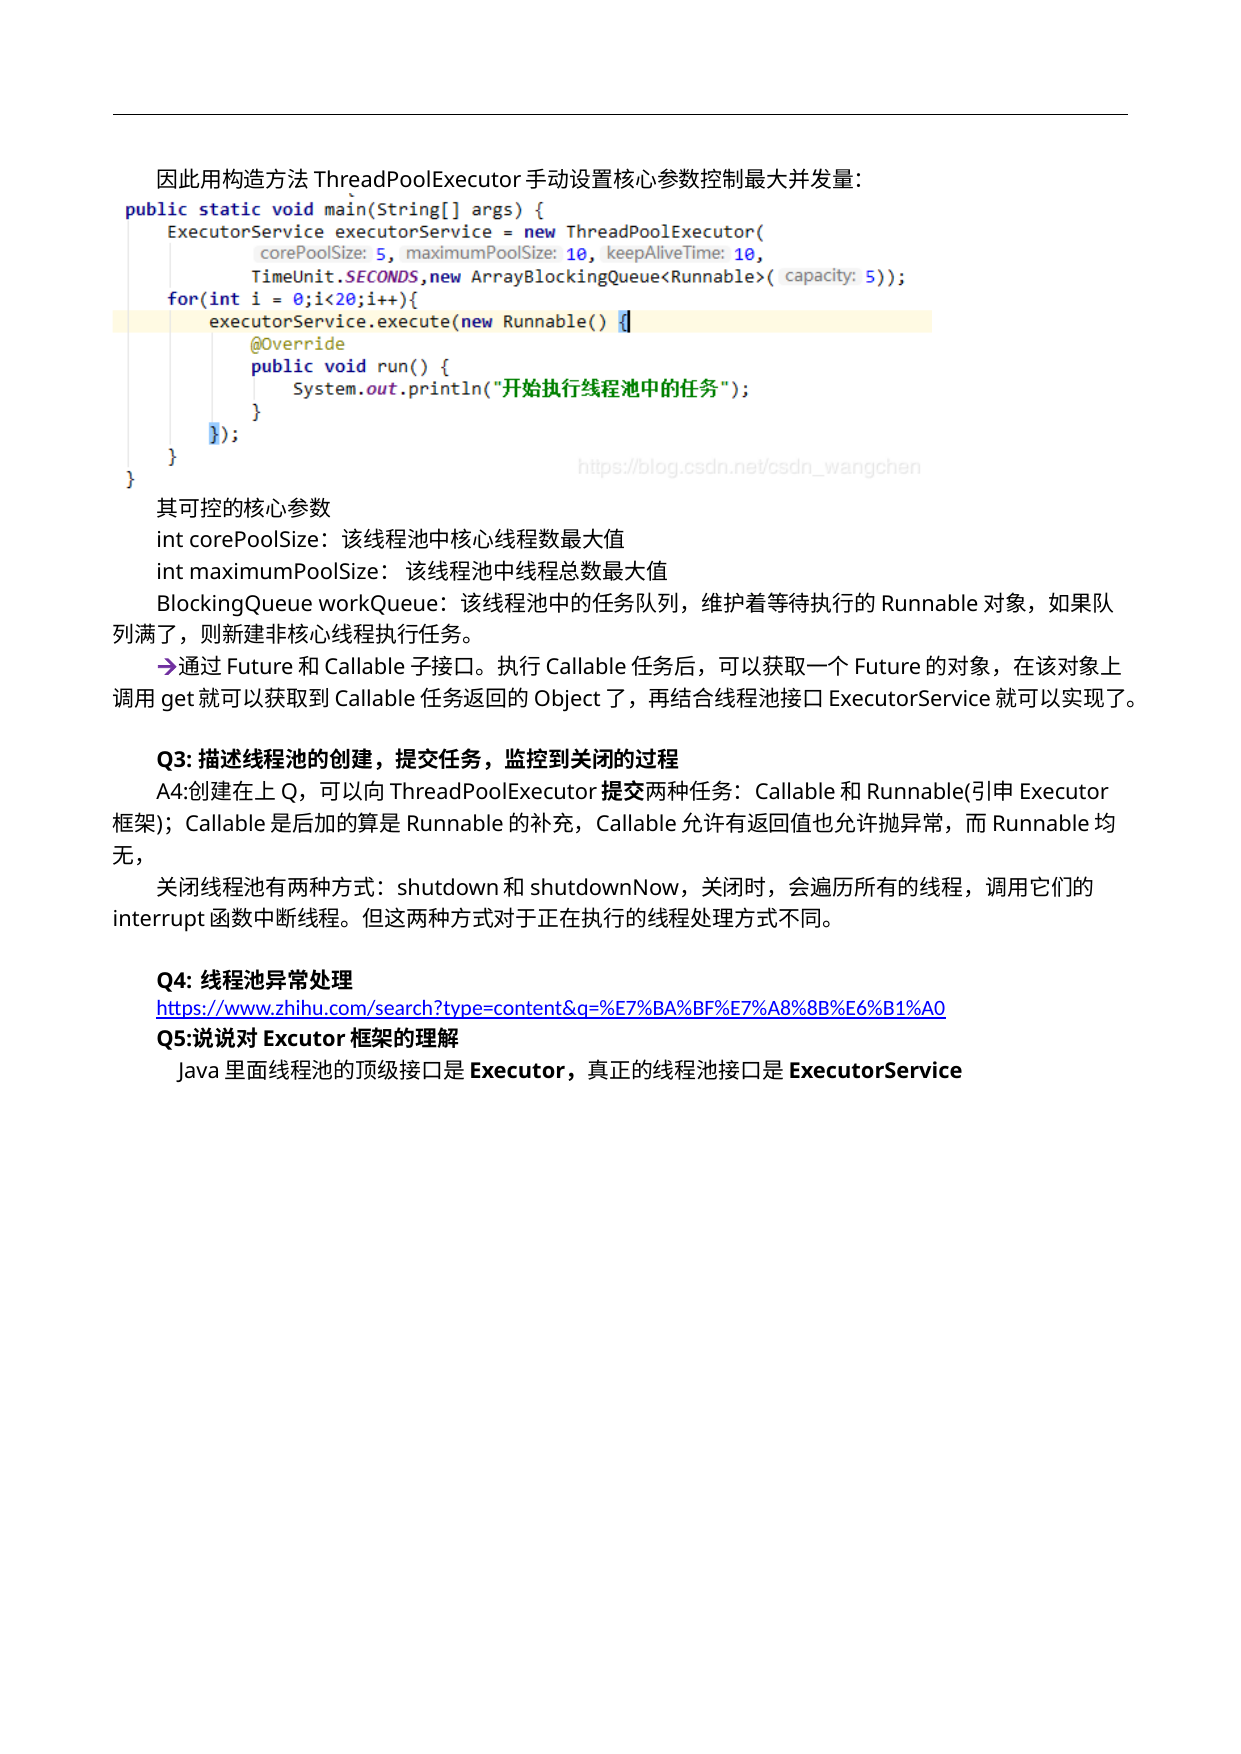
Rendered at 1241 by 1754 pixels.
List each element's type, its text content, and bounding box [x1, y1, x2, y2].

text int corePoolSize：该线程池中核心线程数最大值 [112, 522, 1128, 554]
text BlockingQueue workQueue：该线程池中的任务队列，维护着等待执行的Runnable对象，如果队列满了，则新建非核心线程执行任务。 [112, 586, 1128, 649]
subtitle Q3: 描述线程池的创建，提交任务，监控到关闭的过程 [112, 742, 1128, 774]
text int maximumPoolSize： 该线程池中线程总数最大值 [112, 554, 1128, 586]
text Java里面线程池的顶级接口是Executor，真正的线程池接口是ExecutorService [112, 1053, 1128, 1085]
subtitle Q5:说说对Excutor框架的理解 [112, 1021, 1128, 1053]
text A4:创建在上Q，可以向ThreadPoolExecutor提交两种任务：Callable和Runnable(引申Executor框架)；Callable是后加的算是Runnable的补充，Callable允许有返回值也允许抛异常，而Runnable均无， [112, 774, 1128, 869]
text 关闭线程池有两种方式：shutdown和shutdownNow，关闭时，会遍历所有的线程，调用它们的interrupt函数中断线程。但这两种方式对于正在执行的线程处理方式不同。 [112, 869, 1128, 933]
text https://www.zhihu.com/search?type=content&q=%E7%BA%BF%E7%A8%8B%E6%B1%A0 [112, 994, 1128, 1021]
text 通过Future和Callable子接口。执行Callable任务后，可以获取一个Future的对象，在该对象上调用get就可以获取到Callable任务返回的Object了，再结合线程池接口ExecutorService就可以实现了。 [112, 649, 1128, 713]
picture [112, 193, 932, 491]
text 其可控的核心参数 [112, 491, 1128, 522]
subtitle Q4: 线程池异常处理 [112, 963, 1128, 994]
